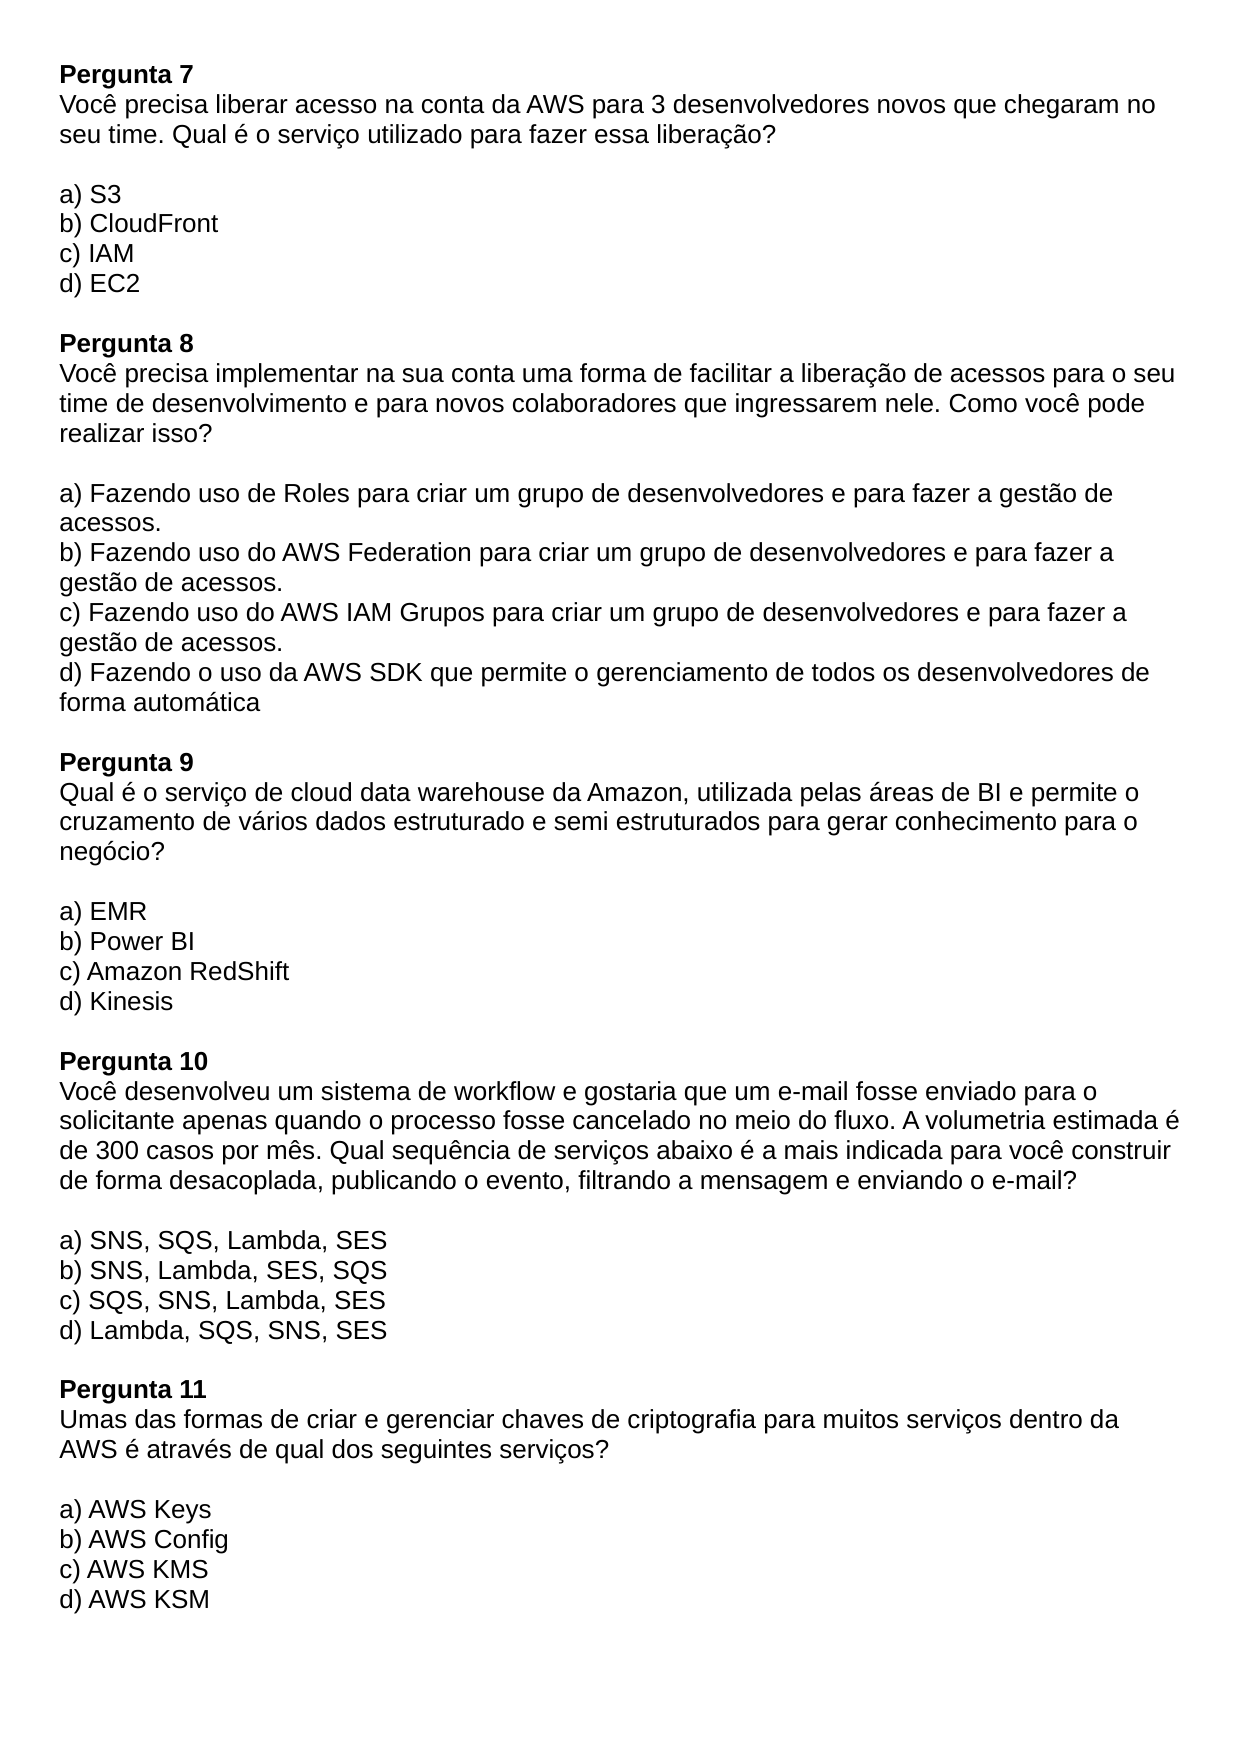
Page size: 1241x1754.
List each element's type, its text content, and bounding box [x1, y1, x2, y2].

text c) IAM [59, 238, 1181, 268]
text Você precisa liberar acesso na conta da AWS para 3 desenvolvedores novos que chegaram no seu time. Qual é o serviço utilizado para fazer essa liberação? [59, 89, 1181, 149]
text a) SNS, SQS, Lambda, SES [59, 1225, 1181, 1255]
text b) Power BI [59, 926, 1181, 956]
text b) Fazendo uso do AWS Federation para criar um grupo de desenvolvedores e para fazer a gestão de acessos. [59, 537, 1181, 597]
text a) Fazendo uso de Roles para criar um grupo de desenvolvedores e para fazer a gestão de acessos. [59, 478, 1181, 537]
text a) S3 [59, 179, 1181, 208]
text d) Lambda, SQS, SNS, SES [59, 1315, 1181, 1344]
text d) AWS KSM [59, 1584, 1181, 1614]
text b) AWS Config [59, 1524, 1181, 1554]
text d) Fazendo o uso da AWS SDK que permite o gerenciamento de todos os desenvolvedores de forma automática [59, 657, 1181, 717]
text c) Fazendo uso do AWS IAM Grupos para criar um grupo de desenvolvedores e para fazer a gestão de acessos. [59, 597, 1181, 657]
text Você precisa implementar na sua conta uma forma de facilitar a liberação de acessos para o seu time de desenvolvimento e para novos colaboradores que ingressarem nele. Como você pode realizar isso? [59, 358, 1181, 448]
text b) CloudFront [59, 208, 1181, 238]
text a) AWS Keys [59, 1494, 1181, 1524]
text Você desenvolveu um sistema de workflow e gostaria que um e-mail fosse enviado para o solicitante apenas quando o processo fosse cancelado no meio do fluxo. A volumetria estimada é de 300 casos por mês. Qual sequência de serviços abaixo é a mais indicada para você construir de forma desacoplada, publicando o evento, filtrando a mensagem e enviando o e-mail? [59, 1076, 1181, 1195]
text c) AWS KMS [59, 1554, 1181, 1584]
text c) SQS, SNS, Lambda, SES [59, 1285, 1181, 1315]
text Pergunta 10 [59, 1046, 1181, 1076]
text b) SNS, Lambda, SES, SQS [59, 1255, 1181, 1285]
text Umas das formas de criar e gerenciar chaves de criptografia para muitos serviços dentro da AWS é através de qual dos seguintes serviços? [59, 1404, 1181, 1464]
text a) EMR [59, 896, 1181, 926]
text Pergunta 11 [59, 1374, 1181, 1404]
text Qual é o serviço de cloud data warehouse da Amazon, utilizada pelas áreas de BI e permite o cruzamento de vários dados estruturado e semi estruturados para gerar conhecimento para o negócio? [59, 777, 1181, 866]
text Pergunta 8 [59, 328, 1181, 358]
text Pergunta 7 [59, 59, 1181, 89]
text d) EC2 [59, 268, 1181, 298]
text c) Amazon RedShift [59, 956, 1181, 986]
text d) Kinesis [59, 986, 1181, 1016]
text Pergunta 9 [59, 747, 1181, 777]
